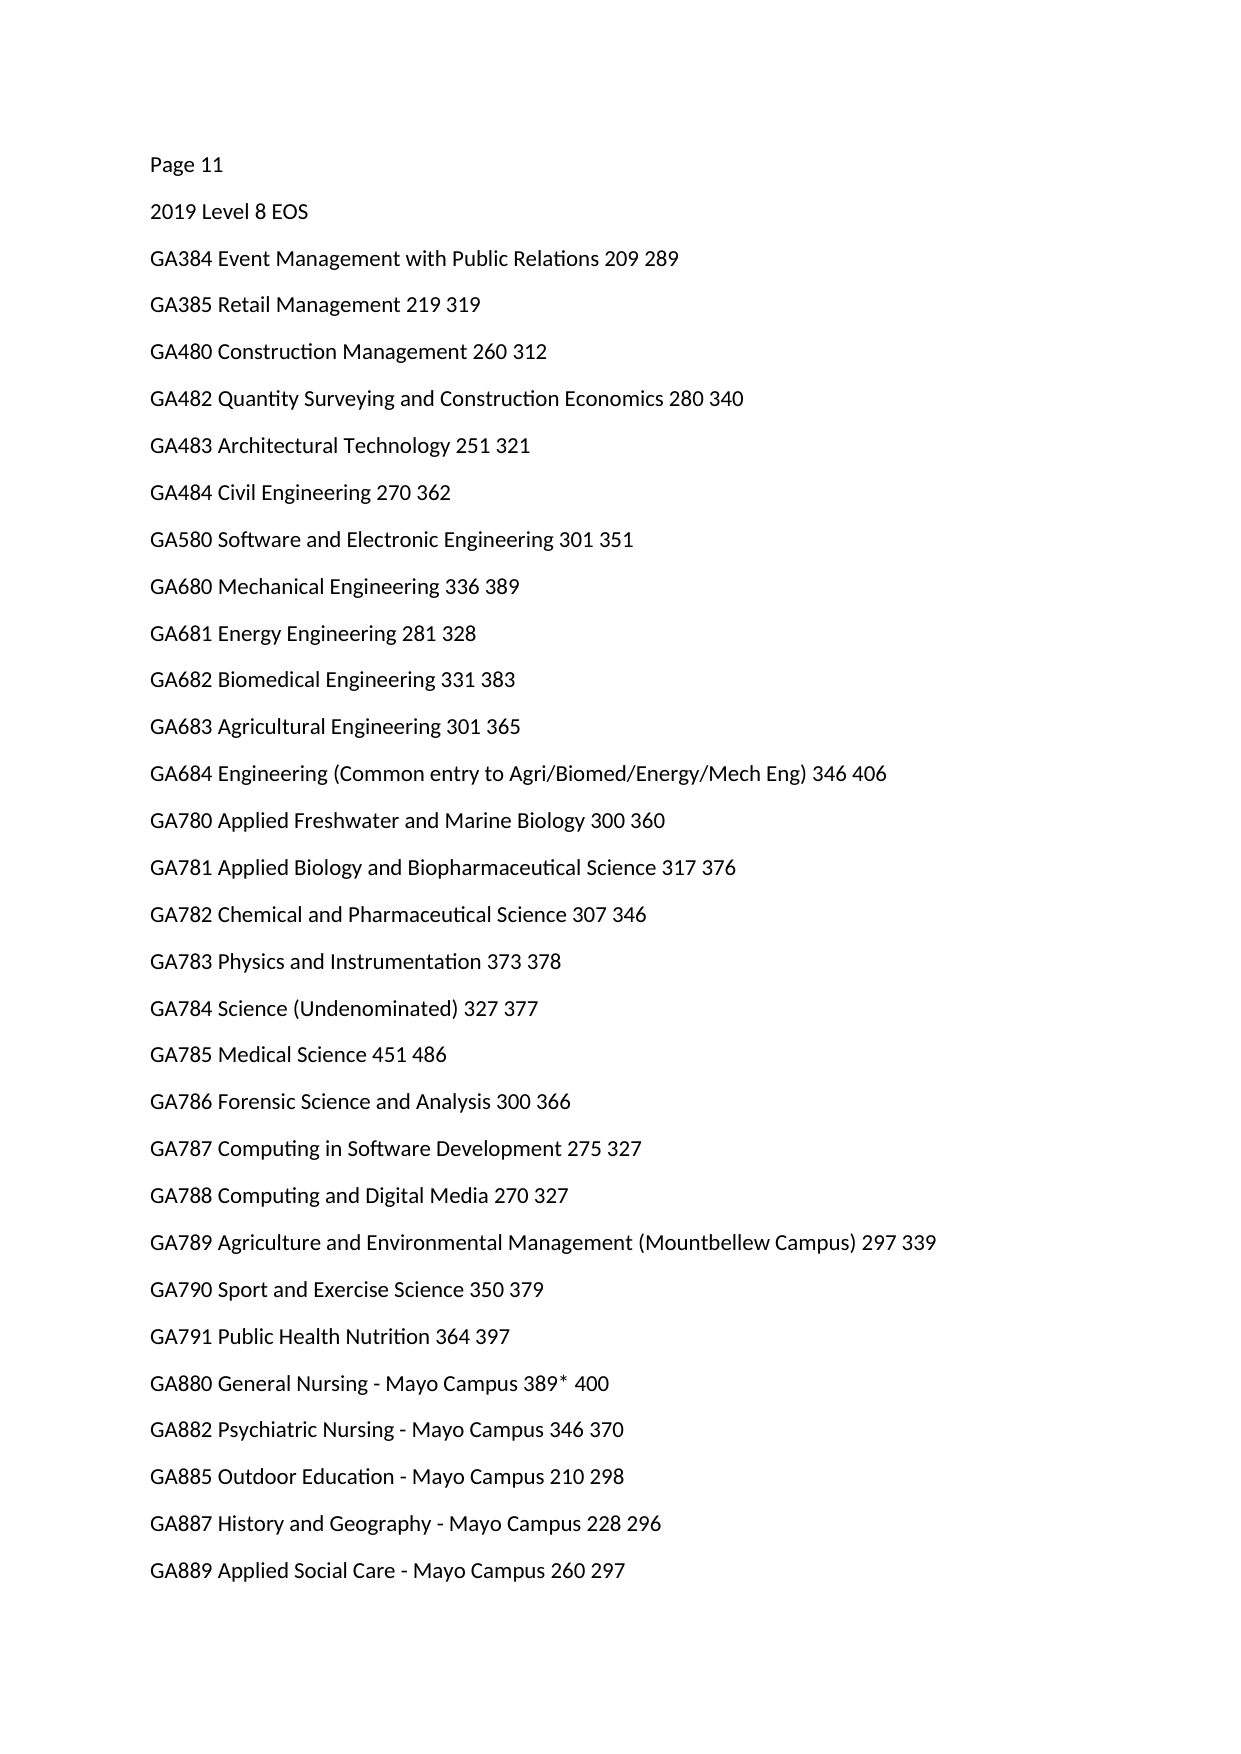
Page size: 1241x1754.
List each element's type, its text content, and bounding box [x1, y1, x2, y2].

text GA482 Quantity Surveying and Construction Economics 280 340 [150, 384, 1090, 412]
text GA784 Science (Undenominated) 327 377 [150, 994, 1090, 1022]
text GA787 Computing in Software Development 275 327 [150, 1134, 1090, 1162]
text GA887 History and Geography - Mayo Campus 228 296 [150, 1509, 1090, 1537]
text GA484 Civil Engineering 270 362 [150, 478, 1090, 506]
text GA680 Mechanical Engineering 336 389 [150, 572, 1090, 600]
text GA790 Sport and Exercise Science 350 379 [150, 1275, 1090, 1303]
text GA885 Outdoor Education - Mayo Campus 210 298 [150, 1462, 1090, 1491]
text GA785 Medical Science 451 486 [150, 1041, 1090, 1069]
text GA580 Software and Electronic Engineering 301 351 [150, 525, 1090, 553]
text GA384 Event Management with Public Relations 209 289 [150, 244, 1090, 272]
text GA684 Engineering (Common entry to Agri/Biomed/Energy/Mech Eng) 346 406 [150, 759, 1090, 787]
text GA780 Applied Freshwater and Marine Biology 300 360 [150, 806, 1090, 834]
text 2019 Level 8 EOS [150, 197, 1090, 225]
text GA782 Chemical and Pharmaceutical Science 307 346 [150, 900, 1090, 928]
text GA781 Applied Biology and Biopharmaceutical Science 317 376 [150, 853, 1090, 881]
text GA682 Biomedical Engineering 331 383 [150, 666, 1090, 694]
text GA789 Agriculture and Environmental Management (Mountbellew Campus) 297 339 [150, 1228, 1090, 1256]
text GA882 Psychiatric Nursing - Mayo Campus 346 370 [150, 1416, 1090, 1444]
text GA880 General Nursing - Mayo Campus 389* 400 [150, 1369, 1090, 1397]
text GA480 Construction Management 260 312 [150, 337, 1090, 366]
text GA786 Forensic Science and Analysis 300 366 [150, 1087, 1090, 1116]
text GA788 Computing and Digital Media 270 327 [150, 1181, 1090, 1209]
text GA385 Retail Management 219 319 [150, 291, 1090, 319]
text GA791 Public Health Nutrition 364 397 [150, 1322, 1090, 1350]
text GA889 Applied Social Care - Mayo Campus 260 297 [150, 1556, 1090, 1584]
text Page 11 [150, 150, 1090, 178]
text GA783 Physics and Instrumentation 373 378 [150, 947, 1090, 975]
text GA683 Agricultural Engineering 301 365 [150, 712, 1090, 741]
text GA681 Energy Engineering 281 328 [150, 619, 1090, 647]
text GA483 Architectural Technology 251 321 [150, 431, 1090, 459]
